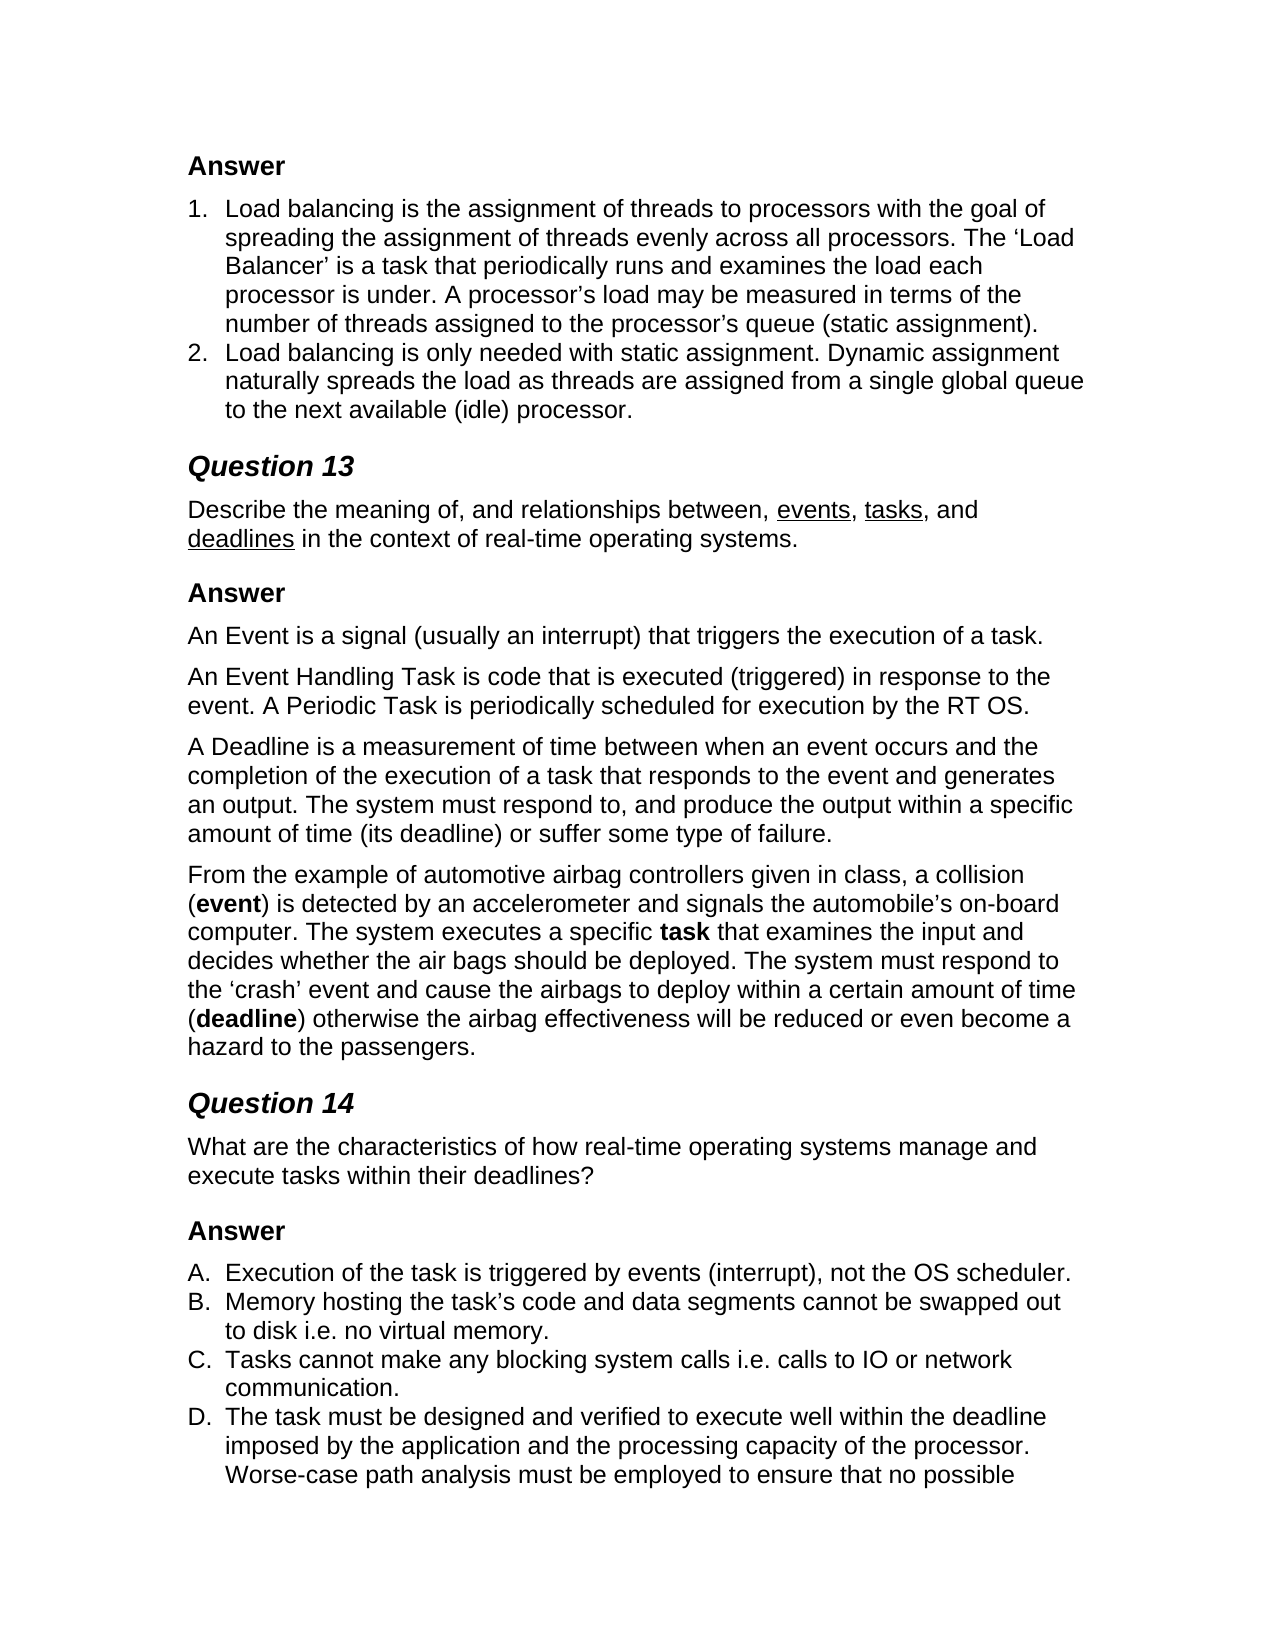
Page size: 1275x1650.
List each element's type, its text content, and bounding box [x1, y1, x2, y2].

list Tasks cannot make any blocking system calls i.e. calls to IO or network communication. [187, 1344, 1087, 1402]
subtitle Answer [187, 577, 1087, 608]
subtitle Question 13 [187, 449, 1087, 482]
text What are the characteristics of how real-time operating systems manage and execute tasks within their deadlines? [187, 1132, 1087, 1189]
text A Deadline is a measurement of time between when an event occurs and the completion of the execution of a task that responds to the event and generates an output. The system must respond to, and produce the output within a specific amount of time (its deadline) or suffer some type of failure. [187, 732, 1087, 847]
text From the example of automotive airbag controllers given in class, a collision (event) is detected by an accelerometer and signals the automobile’s on-board computer. The system executes a specific task that examines the input and decides whether the air bags should be deployed. The system must respond to the ‘crash’ event and cause the airbags to deploy within a certain amount of time (deadline) otherwise the airbag effectiveness will be reduced or even become a hazard to the passengers. [187, 860, 1087, 1061]
text An Event Handling Task is code that is executed (triggered) in response to the event. A Periodic Task is periodically scheduled for execution by the RT OS. [187, 662, 1087, 720]
subtitle Answer [187, 1214, 1087, 1246]
text An Event is a signal (usually an interrupt) that triggers the execution of a task. [187, 621, 1087, 650]
list Load balancing is only needed with static assignment. Dynamic assignment naturally spreads the load as threads are assigned from a single global queue to the next available (idle) processor. [187, 337, 1087, 424]
subtitle Answer [187, 150, 1087, 181]
list Load balancing is the assignment of threads to processors with the goal of spreading the assignment of threads evenly across all processors. The ‘Load Balancer’ is a task that periodically runs and examines the load each processor is under. A processor’s load may be measured in terms of the number of threads assigned to the processor’s queue (static assignment). [187, 194, 1087, 337]
text Describe the meaning of, and relationships between, events, tasks, and deadlines in the context of real-time operating systems. [187, 495, 1087, 552]
list Execution of the task is triggered by events (interrupt), not the OS scheduler. [187, 1258, 1087, 1287]
subtitle Question 14 [187, 1086, 1087, 1119]
list Memory hosting the task’s code and data segments cannot be swapped out to disk i.e. no virtual memory. [187, 1287, 1087, 1344]
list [187, 1402, 1087, 1488]
